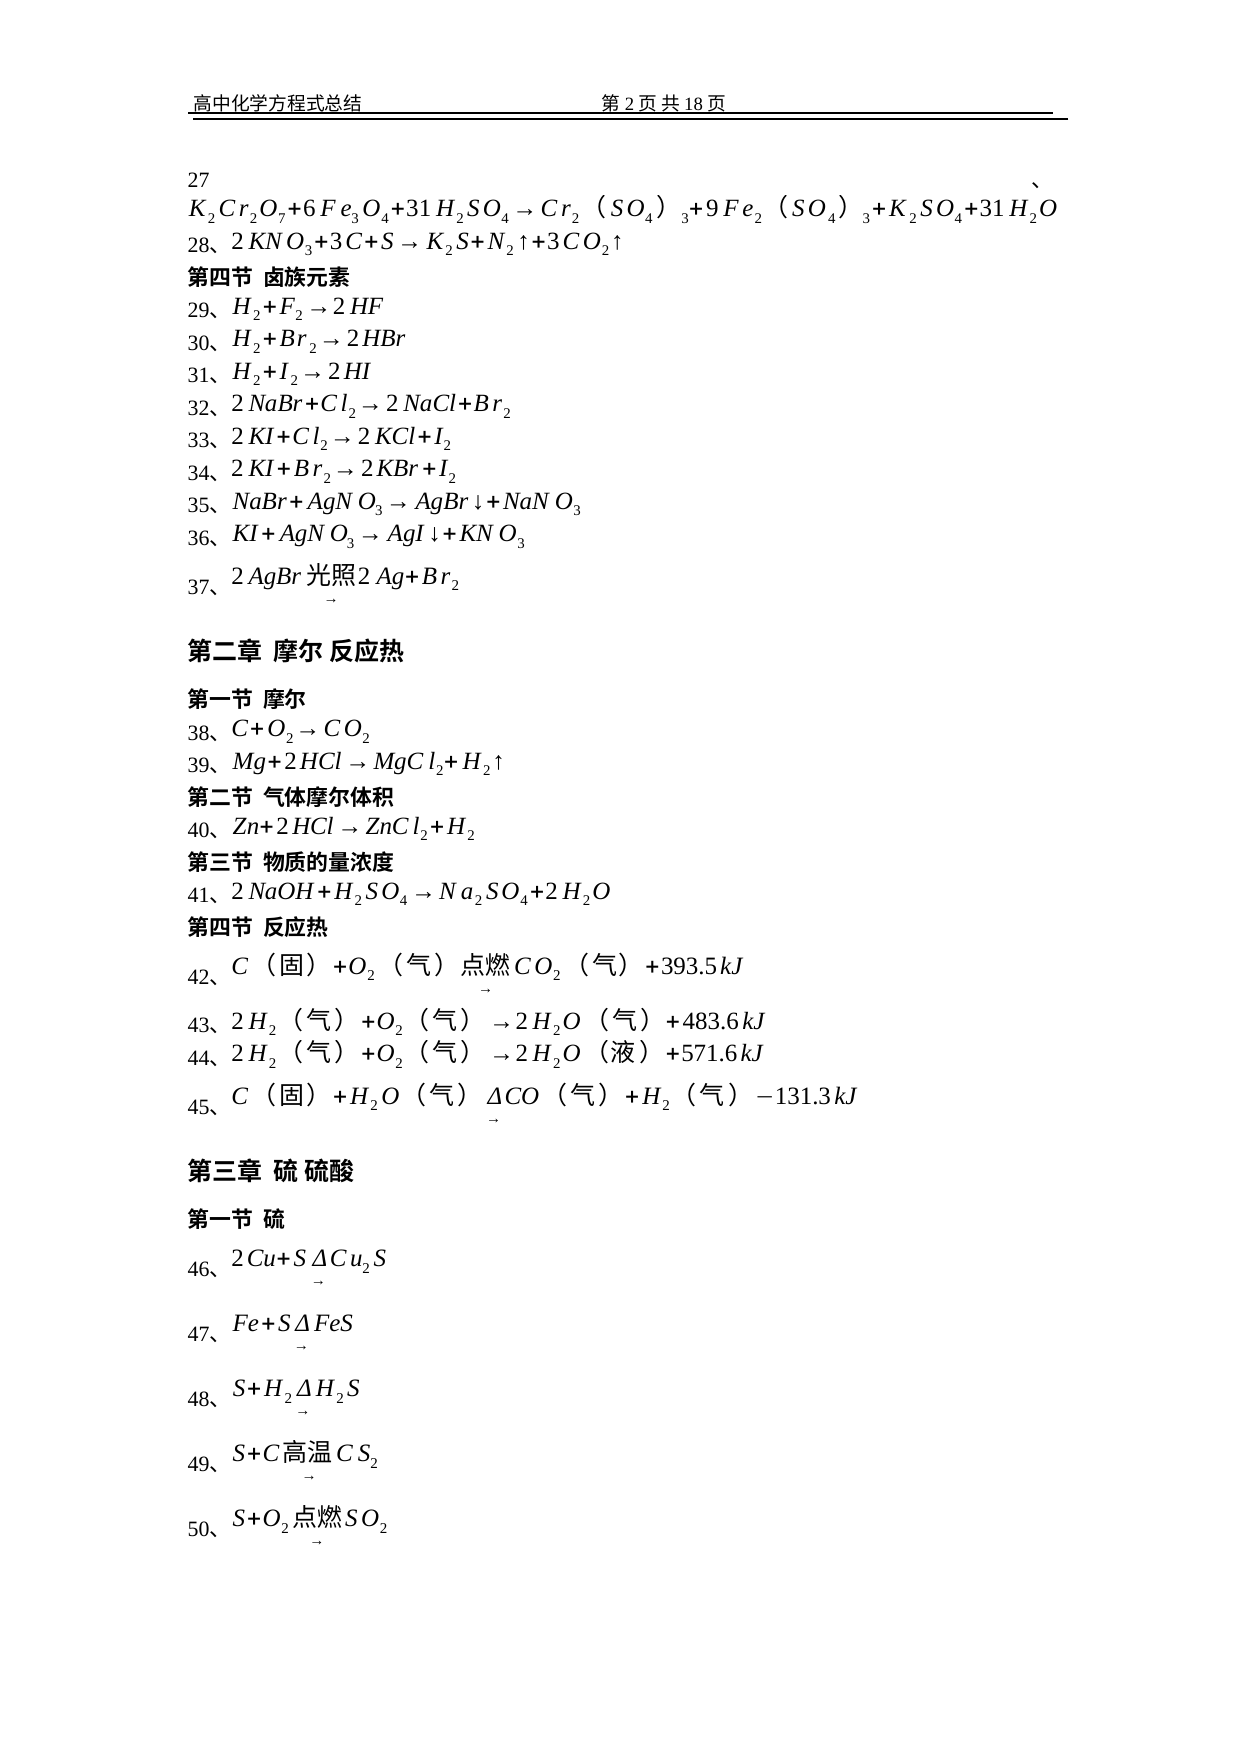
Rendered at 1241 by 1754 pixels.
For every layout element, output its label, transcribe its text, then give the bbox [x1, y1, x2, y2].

text 45、 [187, 1072, 1053, 1137]
text 38、 [187, 714, 1053, 747]
text 37、 [187, 552, 1053, 617]
text 43、 [187, 1007, 1053, 1039]
text 36、 [187, 519, 1053, 552]
text 第一节 摩尔 [187, 682, 1053, 714]
text 42、 [187, 942, 1053, 1007]
text 41、 [187, 877, 1053, 909]
text 40、 [187, 812, 1053, 844]
text 46、 [187, 1234, 1053, 1299]
text 35、 [187, 487, 1053, 519]
text 27、 [187, 162, 1053, 227]
text 29、 [187, 292, 1053, 324]
text 第二节 气体摩尔体积 [187, 779, 1053, 812]
text 39、 [187, 747, 1053, 779]
text 33、 [187, 422, 1053, 454]
text 49、 [187, 1429, 1053, 1494]
text 第四节 反应热 [187, 909, 1053, 942]
text 第四节 卤族元素 [187, 259, 1053, 292]
text 50、 [187, 1494, 1053, 1559]
text 第一节 硫 [187, 1202, 1053, 1234]
text 28、 [187, 227, 1053, 259]
text 44、 [187, 1039, 1053, 1072]
text 31、 [187, 357, 1053, 389]
text 第二章 摩尔 反应热 [187, 617, 1053, 682]
text 47、 [187, 1299, 1053, 1364]
text 32、 [187, 389, 1053, 422]
text 48、 [187, 1364, 1053, 1429]
text 34、 [187, 454, 1053, 487]
text 30、 [187, 324, 1053, 357]
text 第三章 硫 硫酸 [187, 1137, 1053, 1202]
text 第三节 物质的量浓度 [187, 844, 1053, 877]
